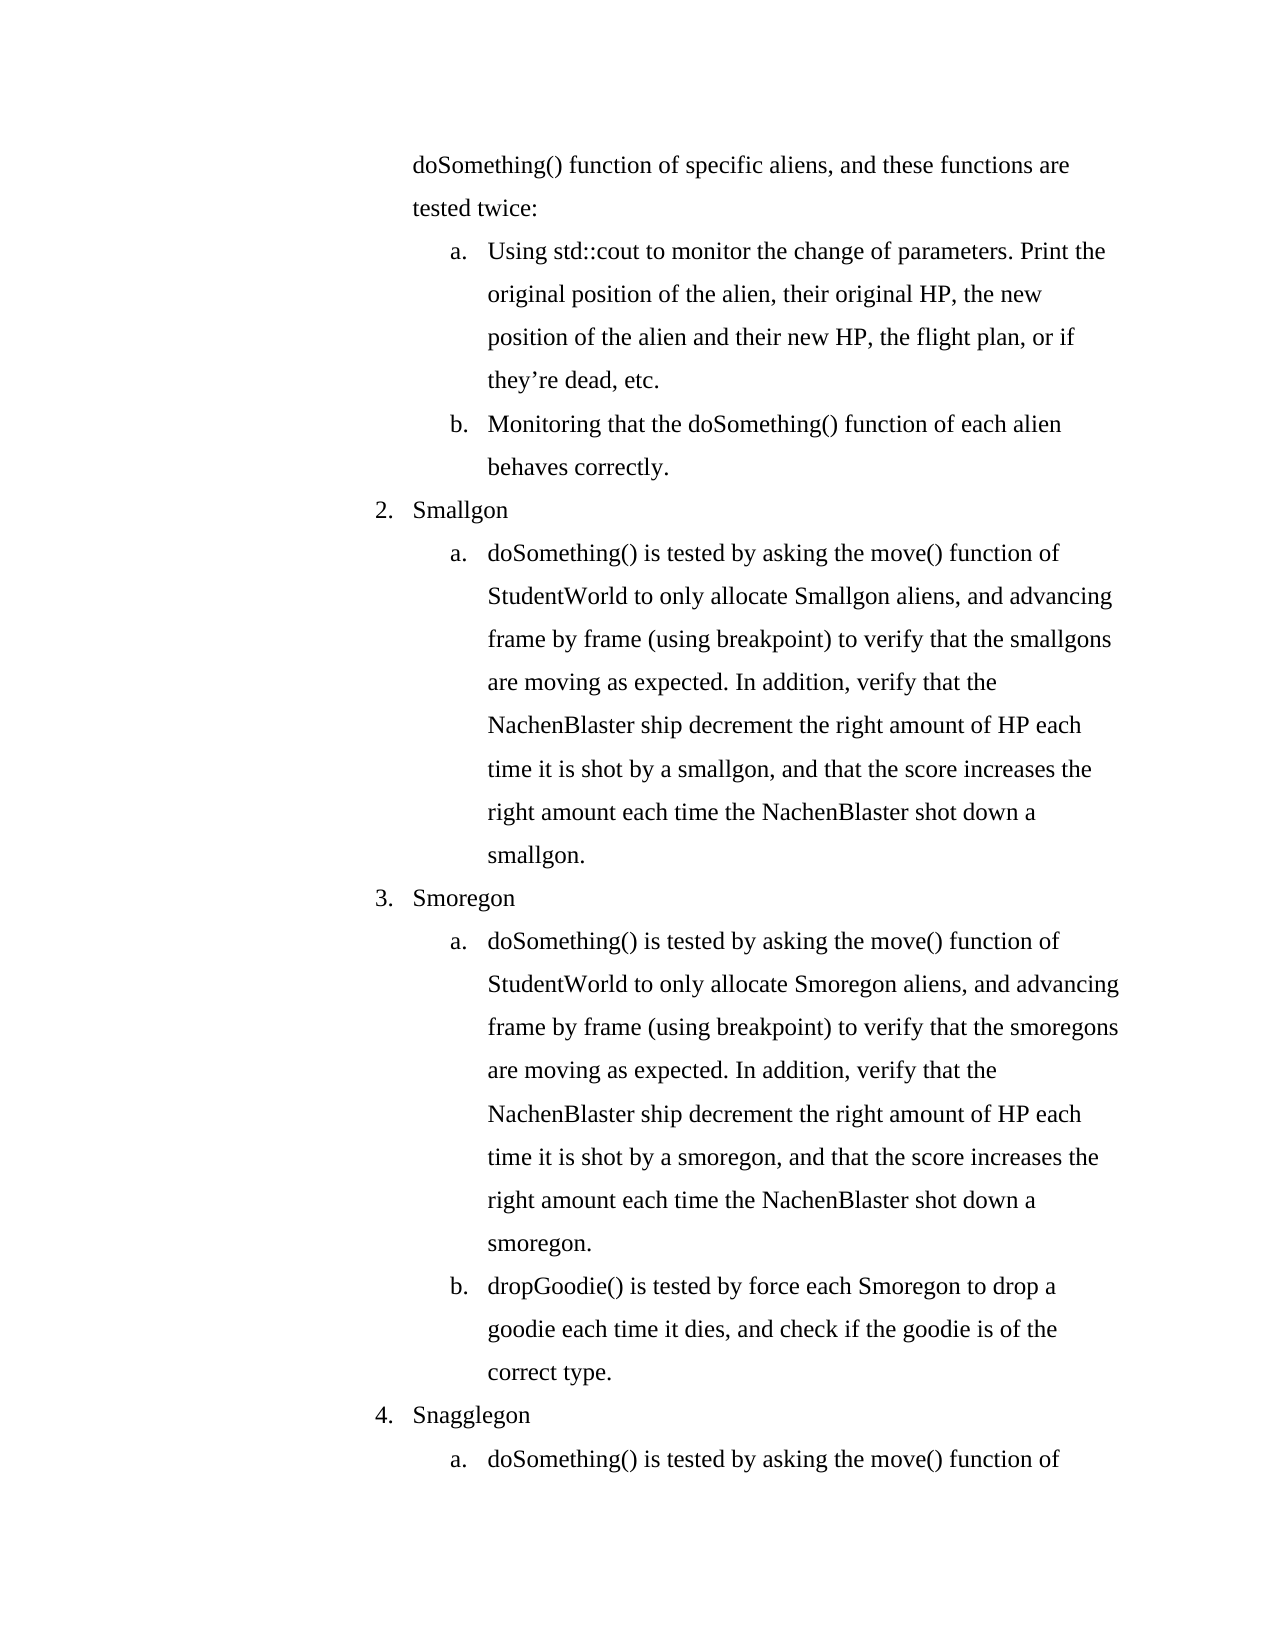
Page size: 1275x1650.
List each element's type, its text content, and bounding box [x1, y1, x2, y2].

list doSomething() is tested by asking the move() function of StudentWorld to only allocate Smallgon aliens, and advancing frame by frame (using breakpoint) to verify that the smallgons are moving as expected. In addition, verify that the NachenBlaster ship decrement the right amount of HP each time it is shot by a smallgon, and that the score increases the right amount each time the NachenBlaster shot down a smallgon. [450, 538, 1125, 869]
list Monitoring that the doSomething() function of each alien behaves correctly. [450, 409, 1125, 481]
list Snagglegon [375, 1401, 1125, 1429]
list Smoregon [375, 883, 1125, 912]
list doSomething() is tested by asking the move() function of StudentWorld to only allocate Smoregon aliens, and advancing frame by frame (using breakpoint) to verify that the smoregons are moving as expected. In addition, verify that the NachenBlaster ship decrement the right amount of HP each time it is shot by a smoregon, and that the score increases the right amount each time the NachenBlaster shot down a smoregon. [450, 926, 1125, 1257]
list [450, 1444, 1125, 1472]
list Smallgon [375, 495, 1125, 524]
list Using std::cout to monitor the change of parameters. Print the original position of the alien, their original HP, the new position of the alien and their new HP, the flight plan, or if they’re dead, etc. [450, 236, 1125, 394]
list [375, 150, 1125, 222]
list dropGoodie() is tested by force each Smoregon to drop a goodie each time it dies, and check if the goodie is of the correct type. [450, 1271, 1125, 1386]
